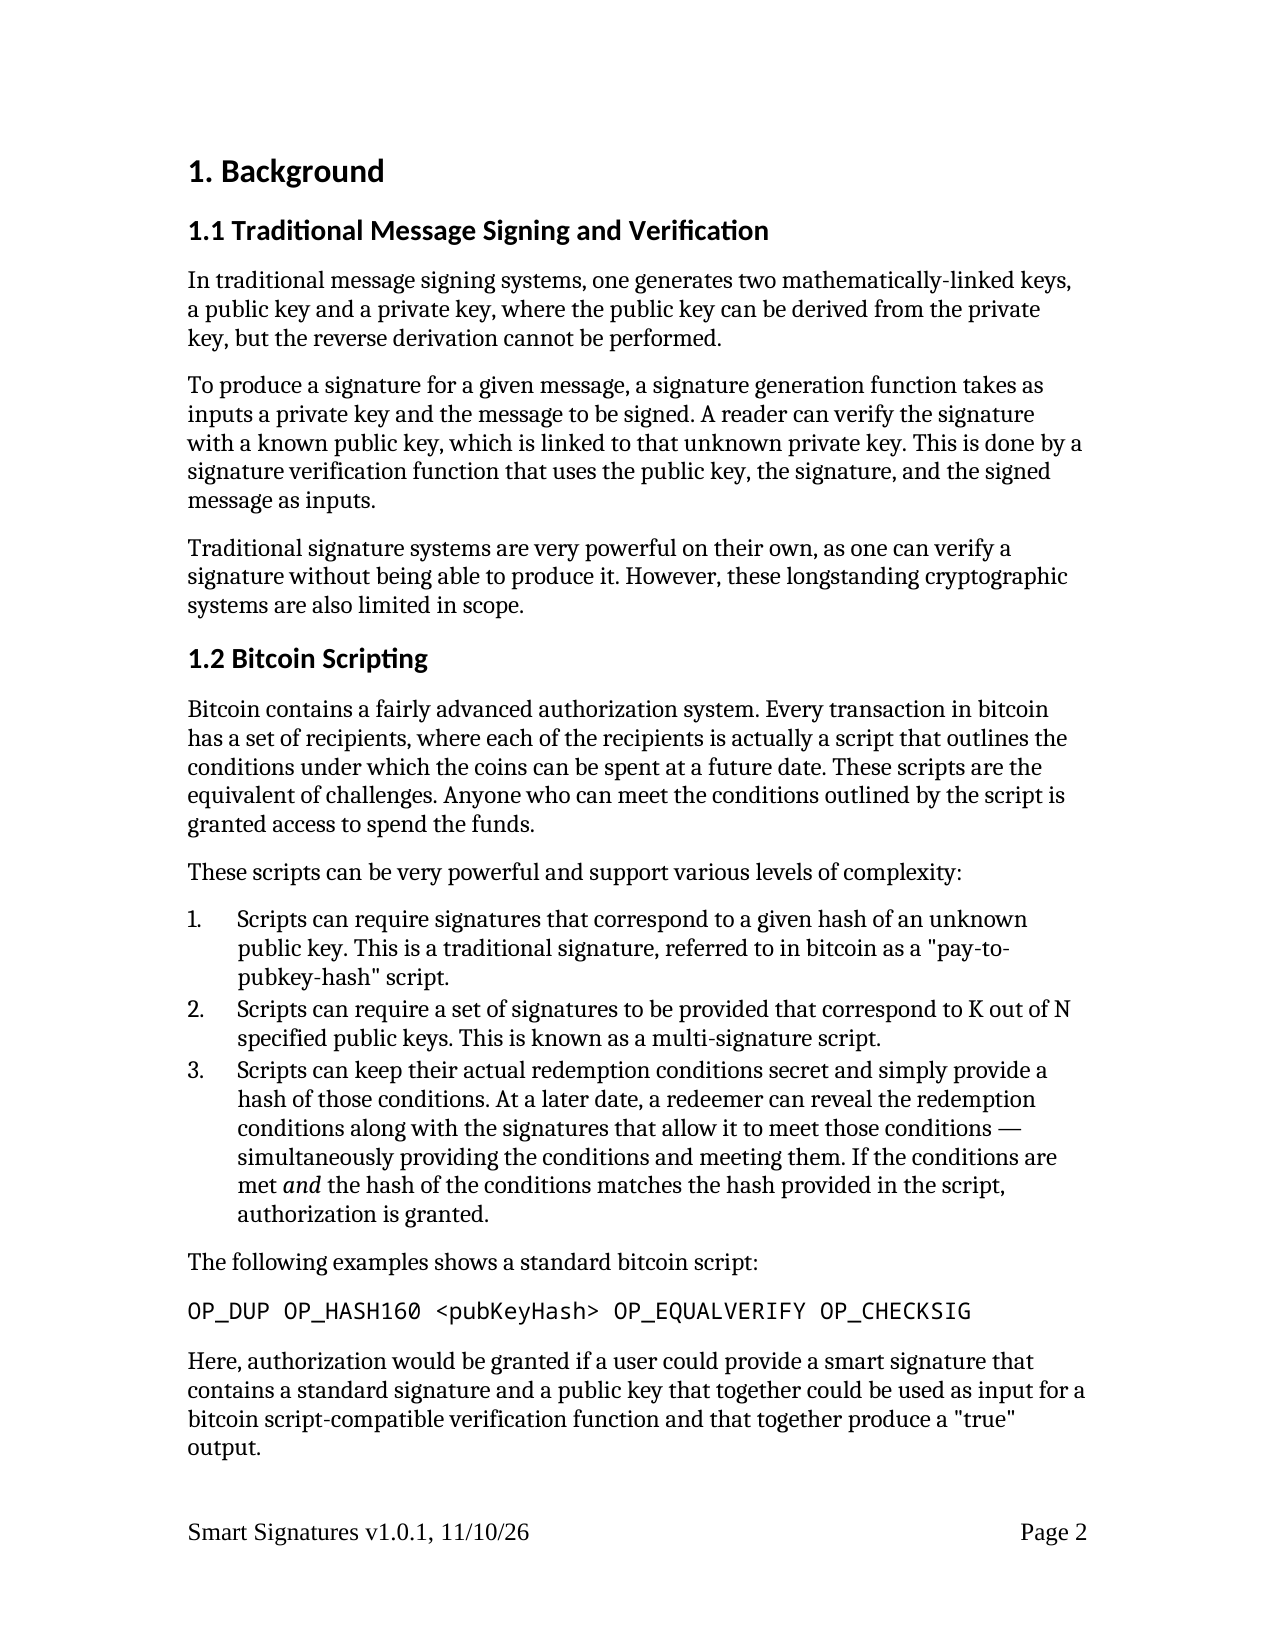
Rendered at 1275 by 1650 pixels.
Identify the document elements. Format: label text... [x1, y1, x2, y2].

text In traditional message signing systems, one generates two mathematically-linked keys, a public key and a private key, where the public key can be derived from the private key, but the reverse derivation cannot be performed. [187, 266, 1087, 352]
subtitle 1.1 Traditional Message Signing and Verification [187, 212, 1087, 247]
list Scripts can require signatures that correspond to a given hash of an unknown public key. This is a traditional signature, referred to in bitcoin as a "pay-to-pubkey-hash" script. [187, 905, 1087, 991]
list Scripts can keep their actual redemption conditions secret and simply provide a hash of those conditions. At a later date, a redeemer can reveal the redemption conditions along with the signatures that allow it to meet those conditions — simultaneously providing the conditions and meeting them. If the conditions are met and the hash of the conditions matches the hash provided in the script, authorization is granted. [187, 1056, 1087, 1229]
text Bitcoin contains a fairly advanced authorization system. Every transaction in bitcoin has a set of recipients, where each of the recipients is actually a script that outlines the conditions under which the coins can be spent at a future date. These scripts are the equivalent of challenges. Anyone who can meet the conditions outlined by the script is granted access to spend the funds. [187, 695, 1087, 839]
text Traditional signature systems are very powerful on their own, as one can verify a signature without being able to produce it. However, these longstanding cryptographic systems are also limited in scope. [187, 533, 1087, 620]
subtitle 1. Background [187, 150, 1087, 191]
list Scripts can require a set of signatures to be provided that correspond to K out of N specified public keys. This is known as a multi-signature script. [187, 995, 1087, 1052]
text The following examples shows a standard bitcoin script: [187, 1247, 1087, 1276]
text These scripts can be very powerful and support various levels of complexity: [187, 857, 1087, 886]
subtitle 1.2 Bitcoin Scripting [187, 641, 1087, 676]
text To produce a signature for a given message, a signature generation function takes as inputs a private key and the message to be signed. A reader can verify the signature with a known public key, which is linked to that unknown private key. This is done by a signature verification function that uses the public key, the signature, and the signed message as inputs. [187, 371, 1087, 515]
text Here, authorization would be granted if a user could provide a smart signature that contains a standard signature and a public key that together could be used as input for a bitcoin script-compatible verification function and that together produce a "true" output. [187, 1347, 1087, 1462]
text OP_DUP OP_HASH160 <pubKeyHash> OP_EQUALVERIFY OP_CHECKSIG [187, 1295, 1087, 1326]
